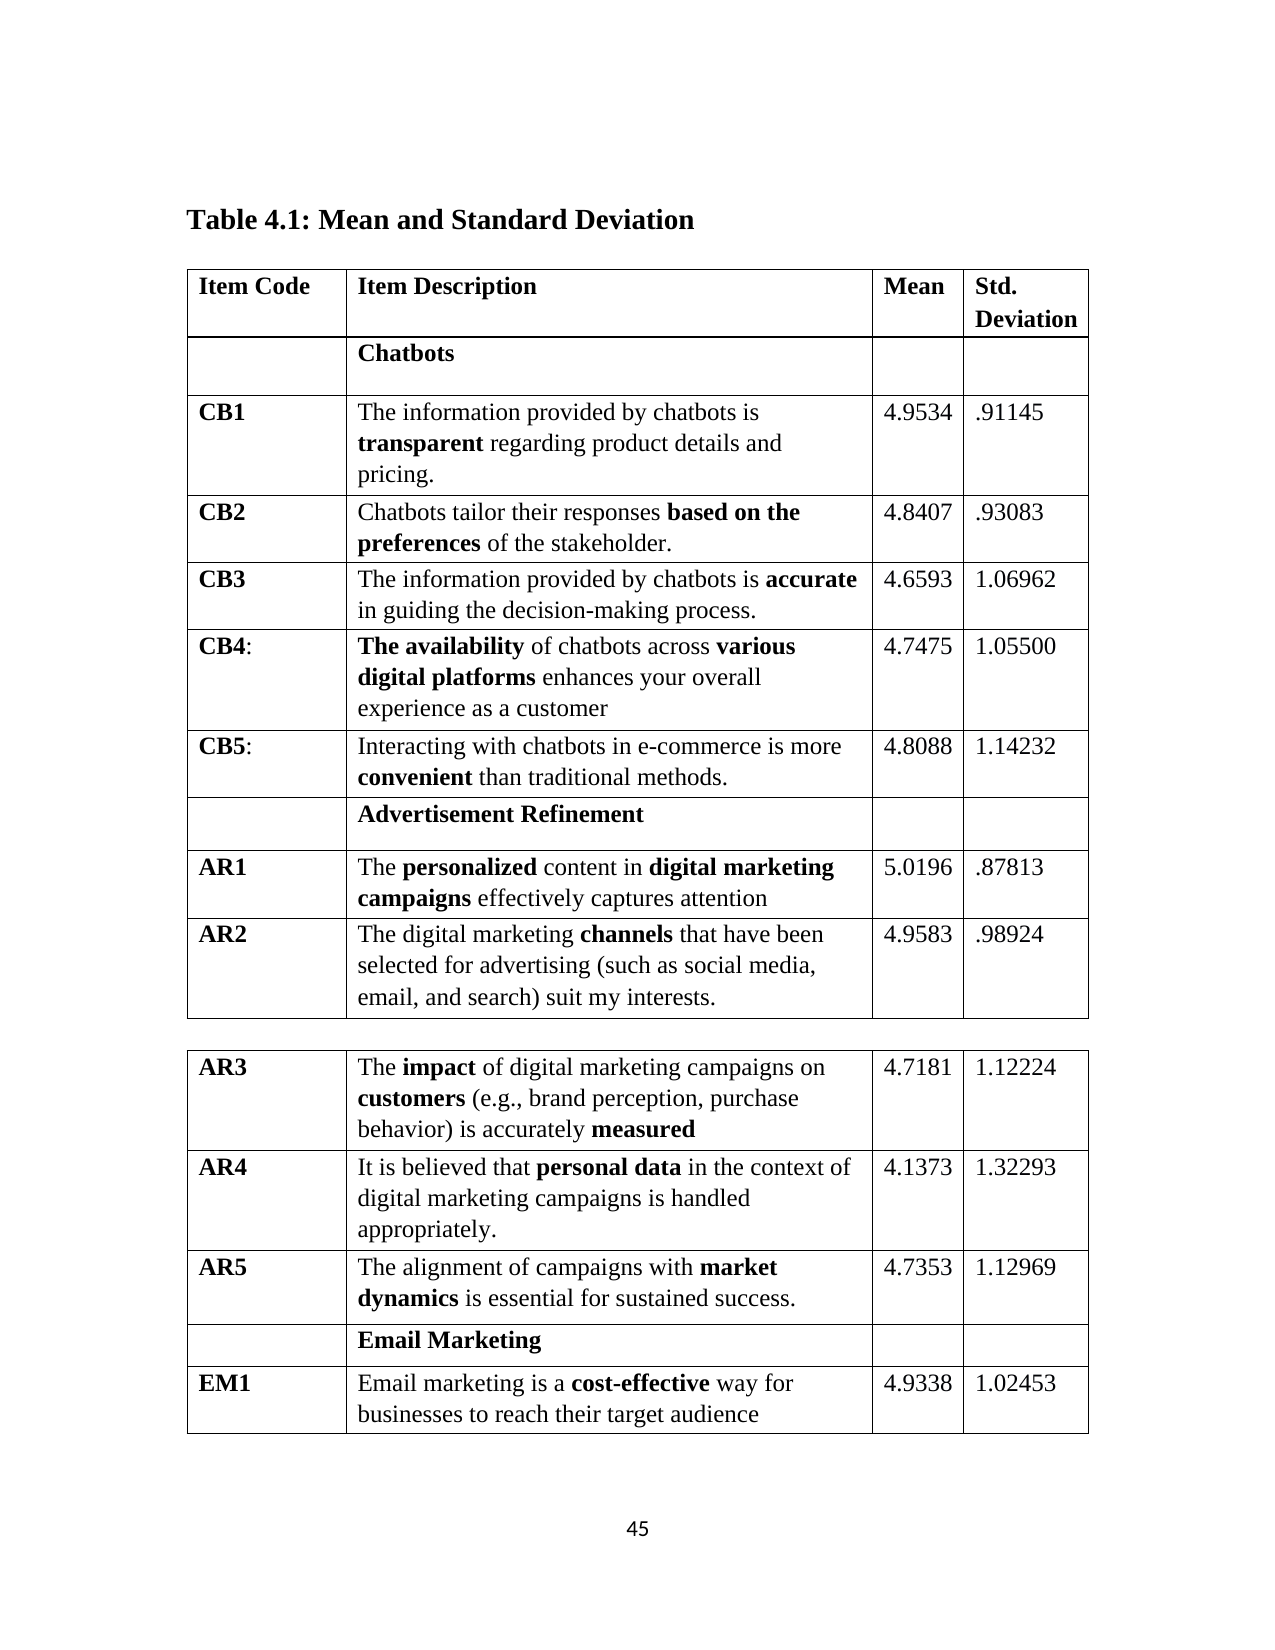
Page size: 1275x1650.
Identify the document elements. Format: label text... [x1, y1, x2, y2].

table_cell 4.7353 [873, 1251, 963, 1323]
table_cell 1.05500 [964, 630, 1088, 729]
table_cell 1.32293 [964, 1151, 1088, 1250]
table_cell The alignment of campaigns with market dynamics is essential for sustained success. [347, 1251, 872, 1323]
table_cell .87813 [964, 851, 1088, 918]
table_cell CB3 [188, 563, 346, 629]
table_cell 4.9534 [873, 396, 963, 495]
table_cell The availability of chatbots across various digital platforms enhances your overall experience as a customer [347, 630, 872, 729]
table_cell Chatbots tailor their responses based on the preferences of the stakeholder. [347, 496, 872, 562]
table_cell [873, 1325, 963, 1366]
table_cell CB5: [188, 731, 346, 797]
table_header Mean [873, 270, 963, 336]
table_cell [873, 338, 963, 395]
table_header 1.12224 [964, 1051, 1088, 1150]
table_cell 4.7475 [873, 630, 963, 729]
subtitle Table 4.1: Mean and Standard Deviation [186, 202, 1169, 236]
table_cell AR1 [188, 851, 346, 918]
table_cell The digital marketing channels that have been selected for advertising (such as social media, email, and search) suit my interests. [347, 919, 872, 1018]
table_cell 4.9583 [873, 919, 963, 1018]
table_cell The personalized content in digital marketing campaigns effectively captures attention [347, 851, 872, 918]
table_cell CB2 [188, 496, 346, 562]
table_cell AR4 [188, 1151, 346, 1250]
table_cell 1.12969 [964, 1251, 1088, 1323]
table_cell 1.14232 [964, 731, 1088, 797]
table_header Item Description [347, 270, 872, 336]
table_cell 4.6593 [873, 563, 963, 629]
table_header Std. Deviation [964, 270, 1088, 336]
table_cell .93083 [964, 496, 1088, 562]
table_cell Advertisement Refinement [347, 798, 872, 850]
table_cell [964, 338, 1088, 395]
table_cell 4.1373 [873, 1151, 963, 1250]
table_cell 4.8407 [873, 496, 963, 562]
table_cell AR2 [188, 919, 346, 1018]
table_cell The information provided by chatbots is accurate in guiding the decision-making process. [347, 563, 872, 629]
table_cell 1.06962 [964, 563, 1088, 629]
table_cell [873, 798, 963, 850]
table_cell Email Marketing [347, 1325, 872, 1366]
table_cell 4.8088 [873, 731, 963, 797]
table_cell EM1 [188, 1367, 346, 1433]
table_cell [964, 798, 1088, 850]
table_cell .98924 [964, 919, 1088, 1018]
table_cell Chatbots [347, 338, 872, 395]
table_cell CB1 [188, 396, 346, 495]
table_cell .91145 [964, 396, 1088, 495]
table_header The impact of digital marketing campaigns on customers (e.g., brand perception, purchase behavior) is accurately measured [347, 1051, 872, 1150]
table_cell Email marketing is a cost-effective way for businesses to reach their target audience [347, 1367, 872, 1433]
table_cell [188, 798, 346, 850]
table_cell 1.02453 [964, 1367, 1088, 1433]
table_cell [188, 338, 346, 395]
table_cell The information provided by chatbots is transparent regarding product details and pricing. [347, 396, 872, 495]
table_header AR3 [188, 1051, 346, 1150]
table_cell 5.0196 [873, 851, 963, 918]
table_cell It is believed that personal data in the context of digital marketing campaigns is handled appropriately. [347, 1151, 872, 1250]
table_header Item Code [188, 270, 346, 336]
table_header 4.7181 [873, 1051, 963, 1150]
table_cell [188, 1325, 346, 1366]
table_cell 4.9338 [873, 1367, 963, 1433]
table_cell [964, 1325, 1088, 1366]
table_cell AR5 [188, 1251, 346, 1323]
table_cell Interacting with chatbots in e-commerce is more convenient than traditional methods. [347, 731, 872, 797]
table_cell CB4: [188, 630, 346, 729]
